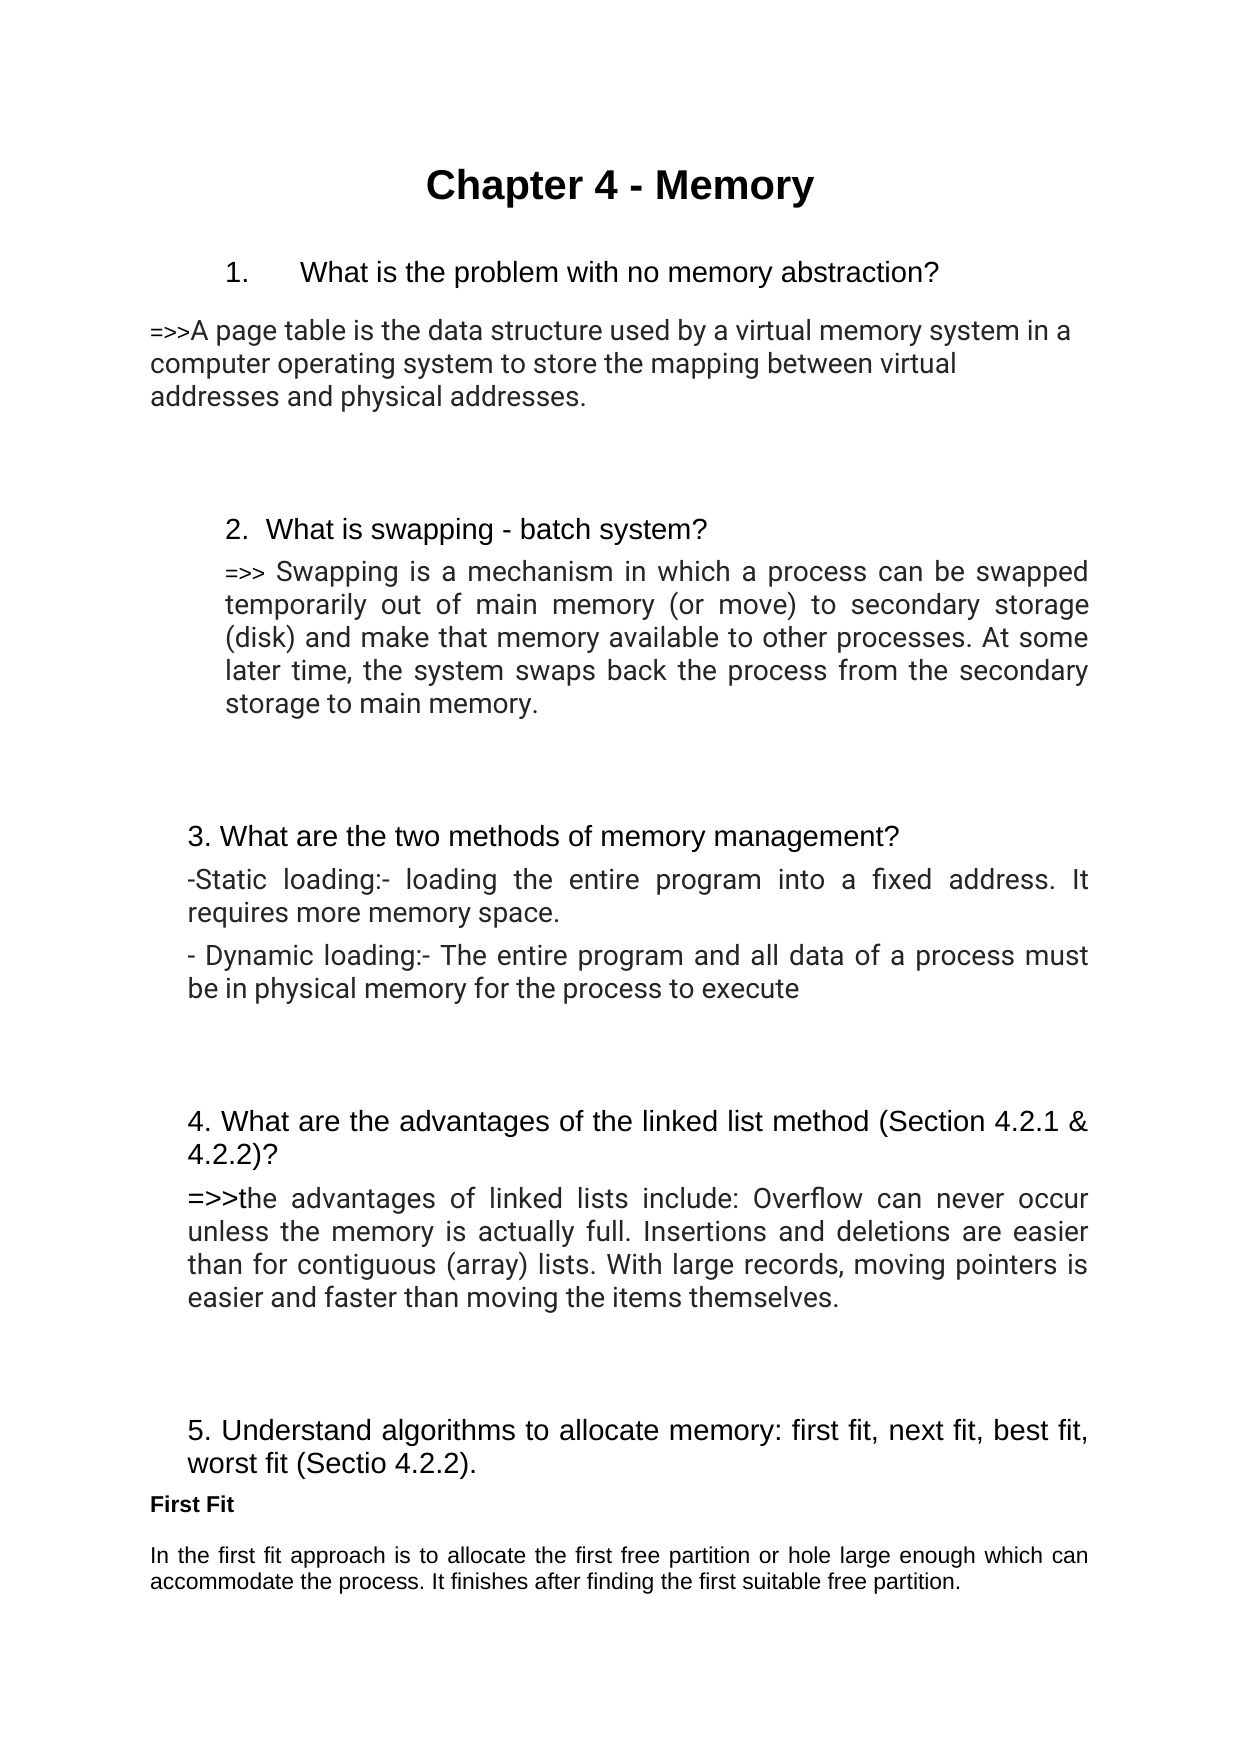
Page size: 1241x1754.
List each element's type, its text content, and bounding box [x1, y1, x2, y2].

text 1. What is the problem with no memory abstraction? [225, 256, 1090, 289]
text 2. What is swapping - batch system? [225, 512, 1090, 545]
text =>>A page table is the data structure used by a virtual memory system in a computer operating system to store the mapping between virtual addresses and physical addresses. [150, 314, 1090, 413]
text First Fit [150, 1491, 1090, 1517]
text =>> Swapping is a mechanism in which a process can be swapped temporarily out of main memory (or move) to secondary storage (disk) and make that memory available to other processes. At some later time, the system swaps back the process from the secondary storage to main memory. [225, 556, 1090, 721]
text - Dynamic loading:- The entire program and all data of a process must be in physical memory for the process to execute [187, 939, 1090, 1006]
text -Static loading:- loading the entire program into a fixed address. It requires more memory space. [187, 863, 1090, 929]
text In the first fit approach is to allocate the first free partition or hole large enough which can accommodate the process. It finishes after finding the first suitable free partition. [150, 1542, 1090, 1594]
text =>>the advantages of linked lists include: Overflow can never occur unless the memory is actually full. Insertions and deletions are easier than for contiguous (array) lists. With large records, moving pointers is easier and faster than moving the items themselves. [187, 1181, 1090, 1315]
text 3. What are the two methods of memory management? [187, 819, 1090, 853]
text Chapter 4 - Memory [150, 160, 1090, 208]
text 4. What are the advantages of the linked list method (Section 4.2.1 & 4.2.2)? [187, 1104, 1090, 1171]
text 5. Understand algorithms to allocate memory: first fit, next fit, best fit, worst fit (Sectio 4.2.2). [187, 1413, 1090, 1480]
